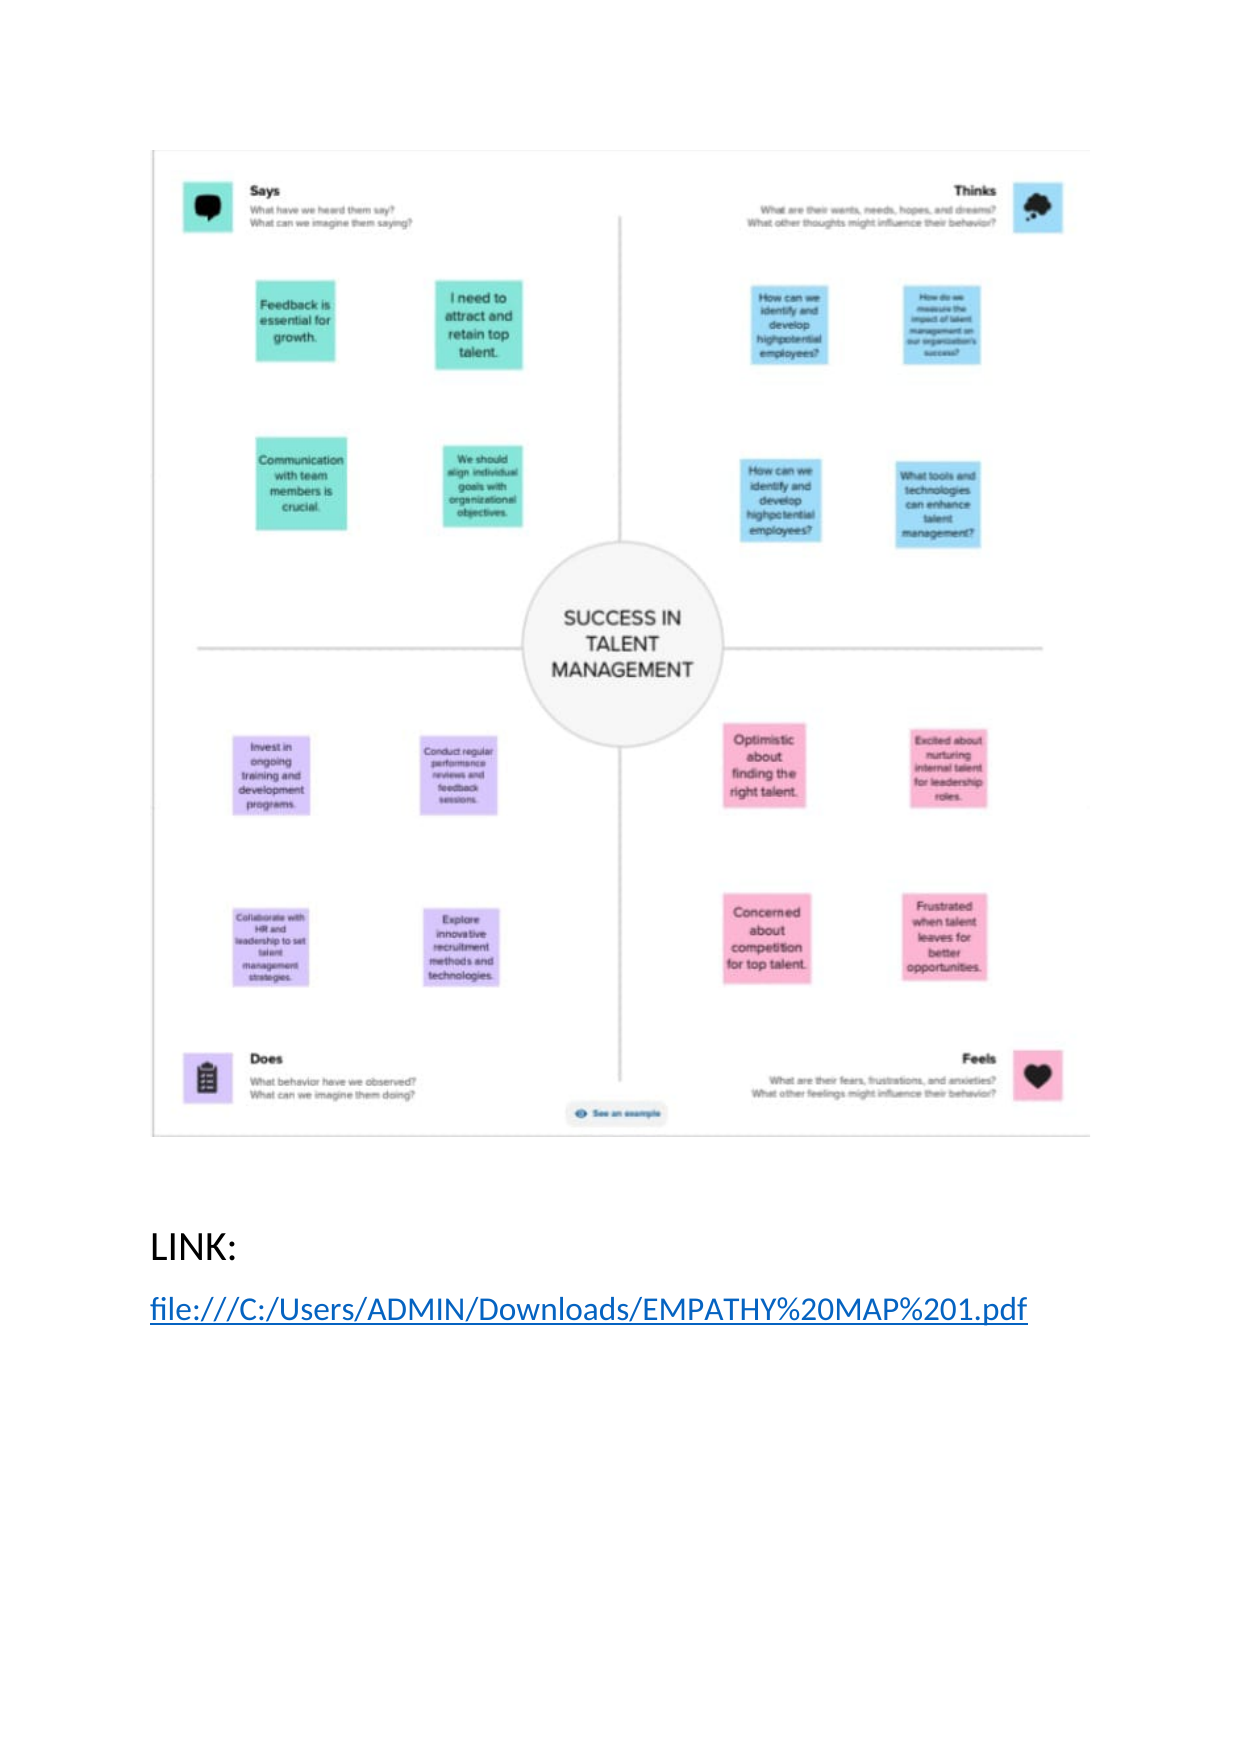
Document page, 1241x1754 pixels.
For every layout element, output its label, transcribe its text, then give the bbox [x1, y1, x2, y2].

text LINK: [150, 1220, 1090, 1271]
picture [150, 150, 1091, 1137]
text file:///C:/Users/ADMIN/Downloads/EMPATHY%20MAP%201.pdf [150, 1288, 1090, 1329]
